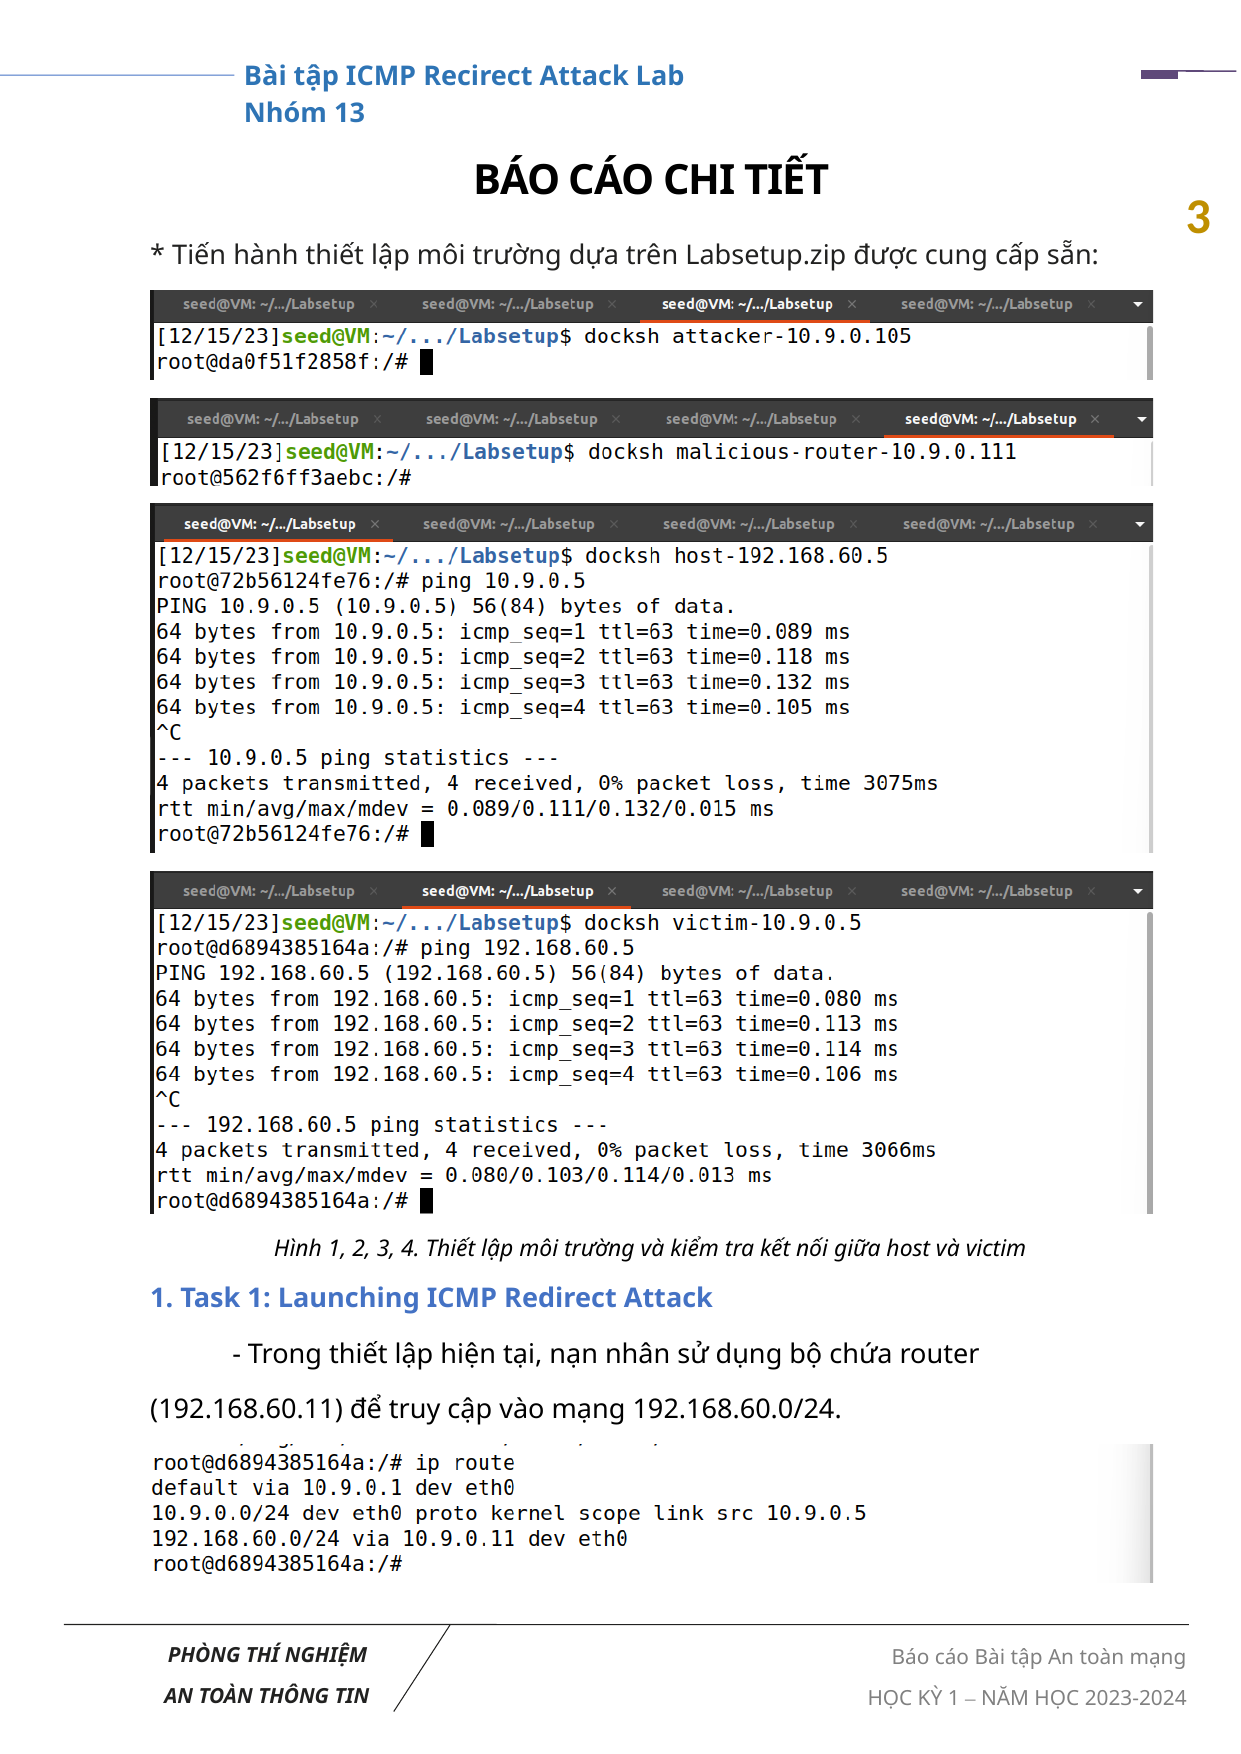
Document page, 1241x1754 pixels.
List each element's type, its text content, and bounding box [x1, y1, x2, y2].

picture [150, 503, 1154, 853]
picture [150, 290, 1154, 380]
picture [150, 398, 1154, 486]
text * Tiến hành thiết lập môi trường dựa trên Labsetup.zip được cung cấp sẵn: [150, 235, 1153, 272]
picture [150, 1444, 1154, 1583]
title BÁO CÁO CHI TIẾT [150, 150, 1153, 207]
picture [150, 871, 1154, 1214]
text Hình 1, 2, 3, 4. Thiết lập môi trường và kiểm tra kết nối giữa host và victim [150, 1232, 1153, 1263]
text 1. Task 1: Launching ICMP Redirect Attack - Trong thiết lập hiện tại, nạn nhân sử dụng bộ chứa router (192.168.60.11) để truy cập vào mạng 192.168.60.0/24. [150, 1279, 1153, 1426]
